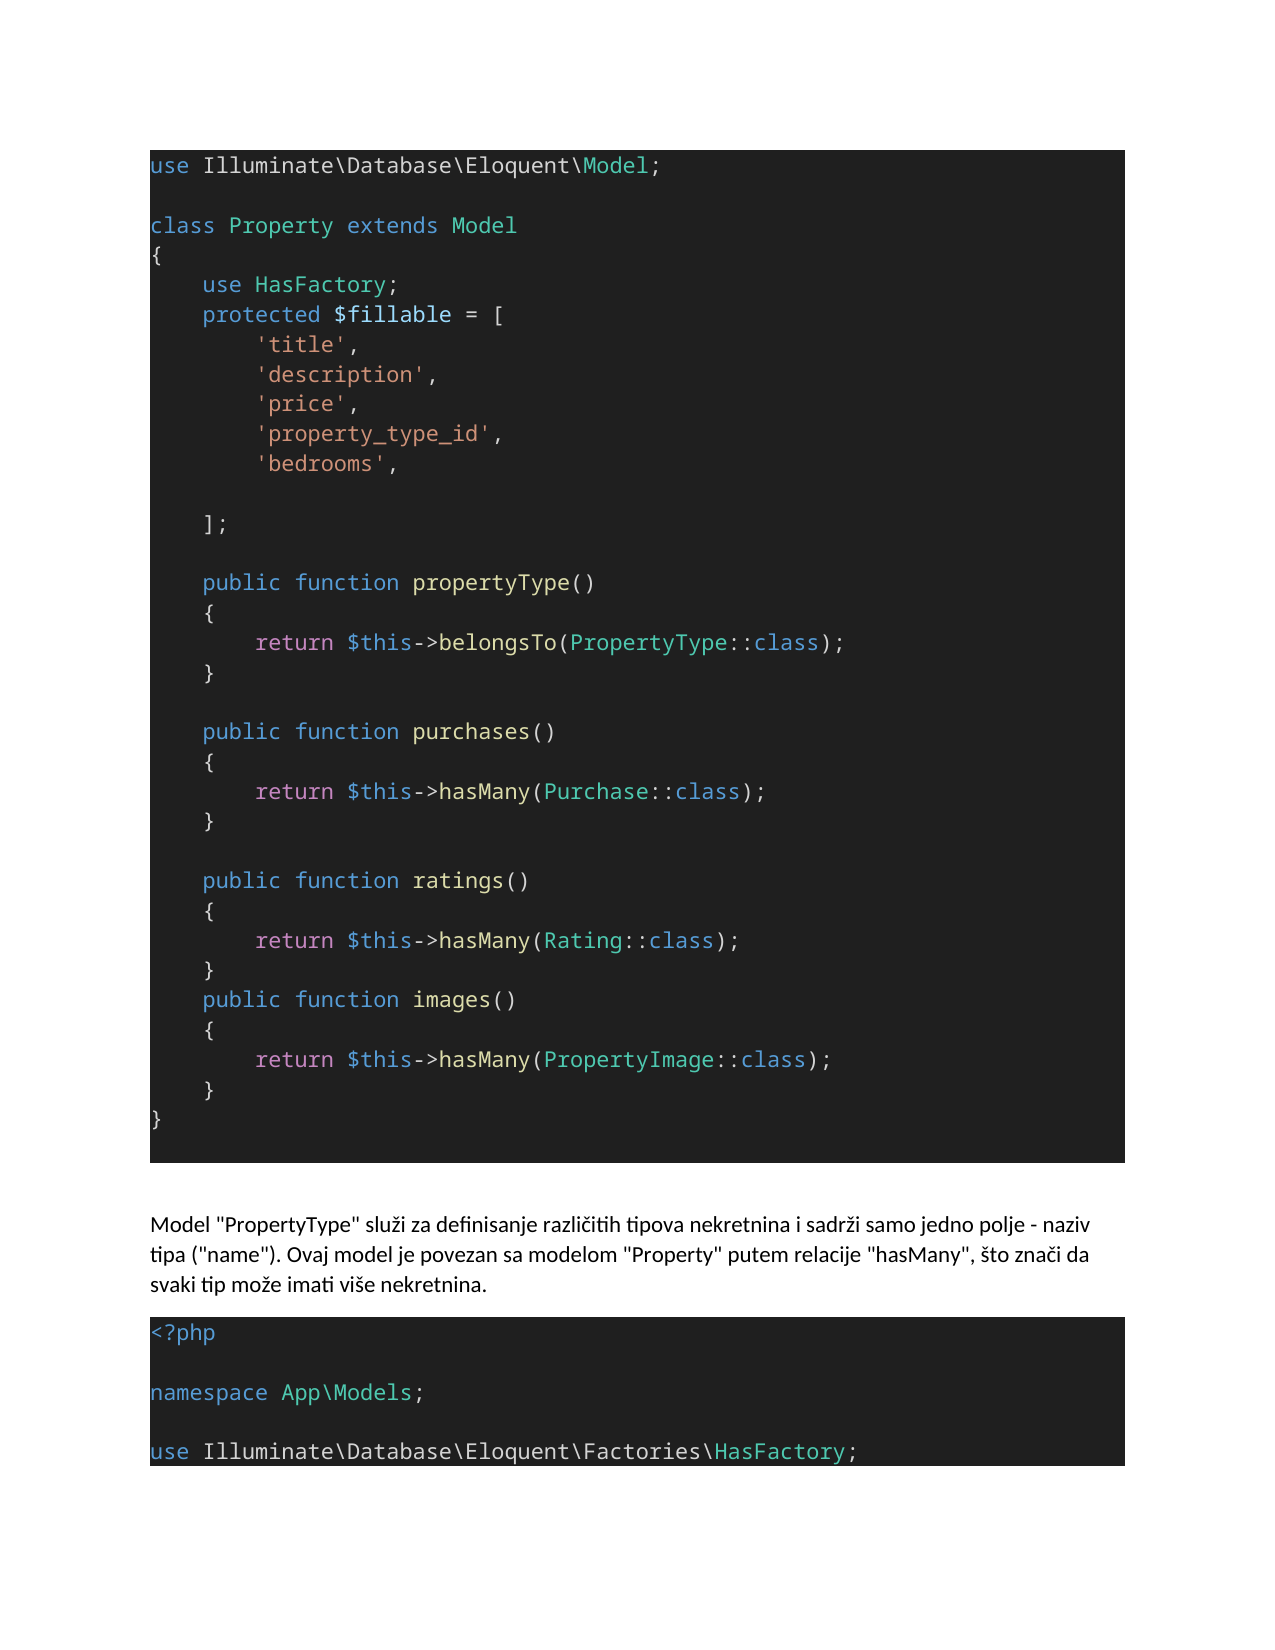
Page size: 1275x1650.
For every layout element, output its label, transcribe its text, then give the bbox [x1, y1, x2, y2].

text public function purchases() [150, 716, 1125, 746]
text } [150, 656, 1125, 686]
text 'description', [150, 358, 1125, 388]
text { [150, 746, 1125, 776]
text use HasFactory; [150, 269, 1125, 299]
text use Illuminate\Database\Eloquent\Model; [150, 150, 1125, 180]
text 'price', [150, 388, 1125, 418]
text class Property extends Model [150, 209, 1125, 239]
text use Illuminate\Database\Eloquent\Factories\HasFactory; [150, 1436, 1125, 1466]
text 'title', [150, 329, 1125, 358]
text } [150, 954, 1125, 984]
text { [150, 239, 1125, 269]
text public function images() [150, 984, 1125, 1014]
text <?php [150, 1317, 1125, 1347]
text public function ratings() [150, 865, 1125, 895]
text return $this->hasMany(PropertyImage::class); [150, 1044, 1125, 1073]
text public function propertyType() [150, 567, 1125, 597]
text { [150, 1014, 1125, 1044]
text { [150, 895, 1125, 924]
text { [150, 597, 1125, 627]
text return $this->belongsTo(PropertyType::class); [150, 627, 1125, 656]
text 'bedrooms', [150, 448, 1125, 478]
text } [150, 1103, 1125, 1133]
text return $this->hasMany(Purchase::class); [150, 776, 1125, 805]
text Model "PropertyType" služi za definisanje različitih tipova nekretnina i sadrži samo jedno polje - naziv tipa ("name"). Ovaj model je povezan sa modelom "Property" putem relacije "hasMany", što znači da svaki tip može imati više nekretnina. [150, 1210, 1125, 1298]
text protected $fillable = [ [150, 299, 1125, 329]
text } [150, 1073, 1125, 1103]
text return $this->hasMany(Rating::class); [150, 924, 1125, 954]
text ]; [150, 507, 1125, 537]
text 'property_type_id', [150, 418, 1125, 448]
text } [150, 805, 1125, 835]
text namespace App\Models; [150, 1377, 1125, 1406]
